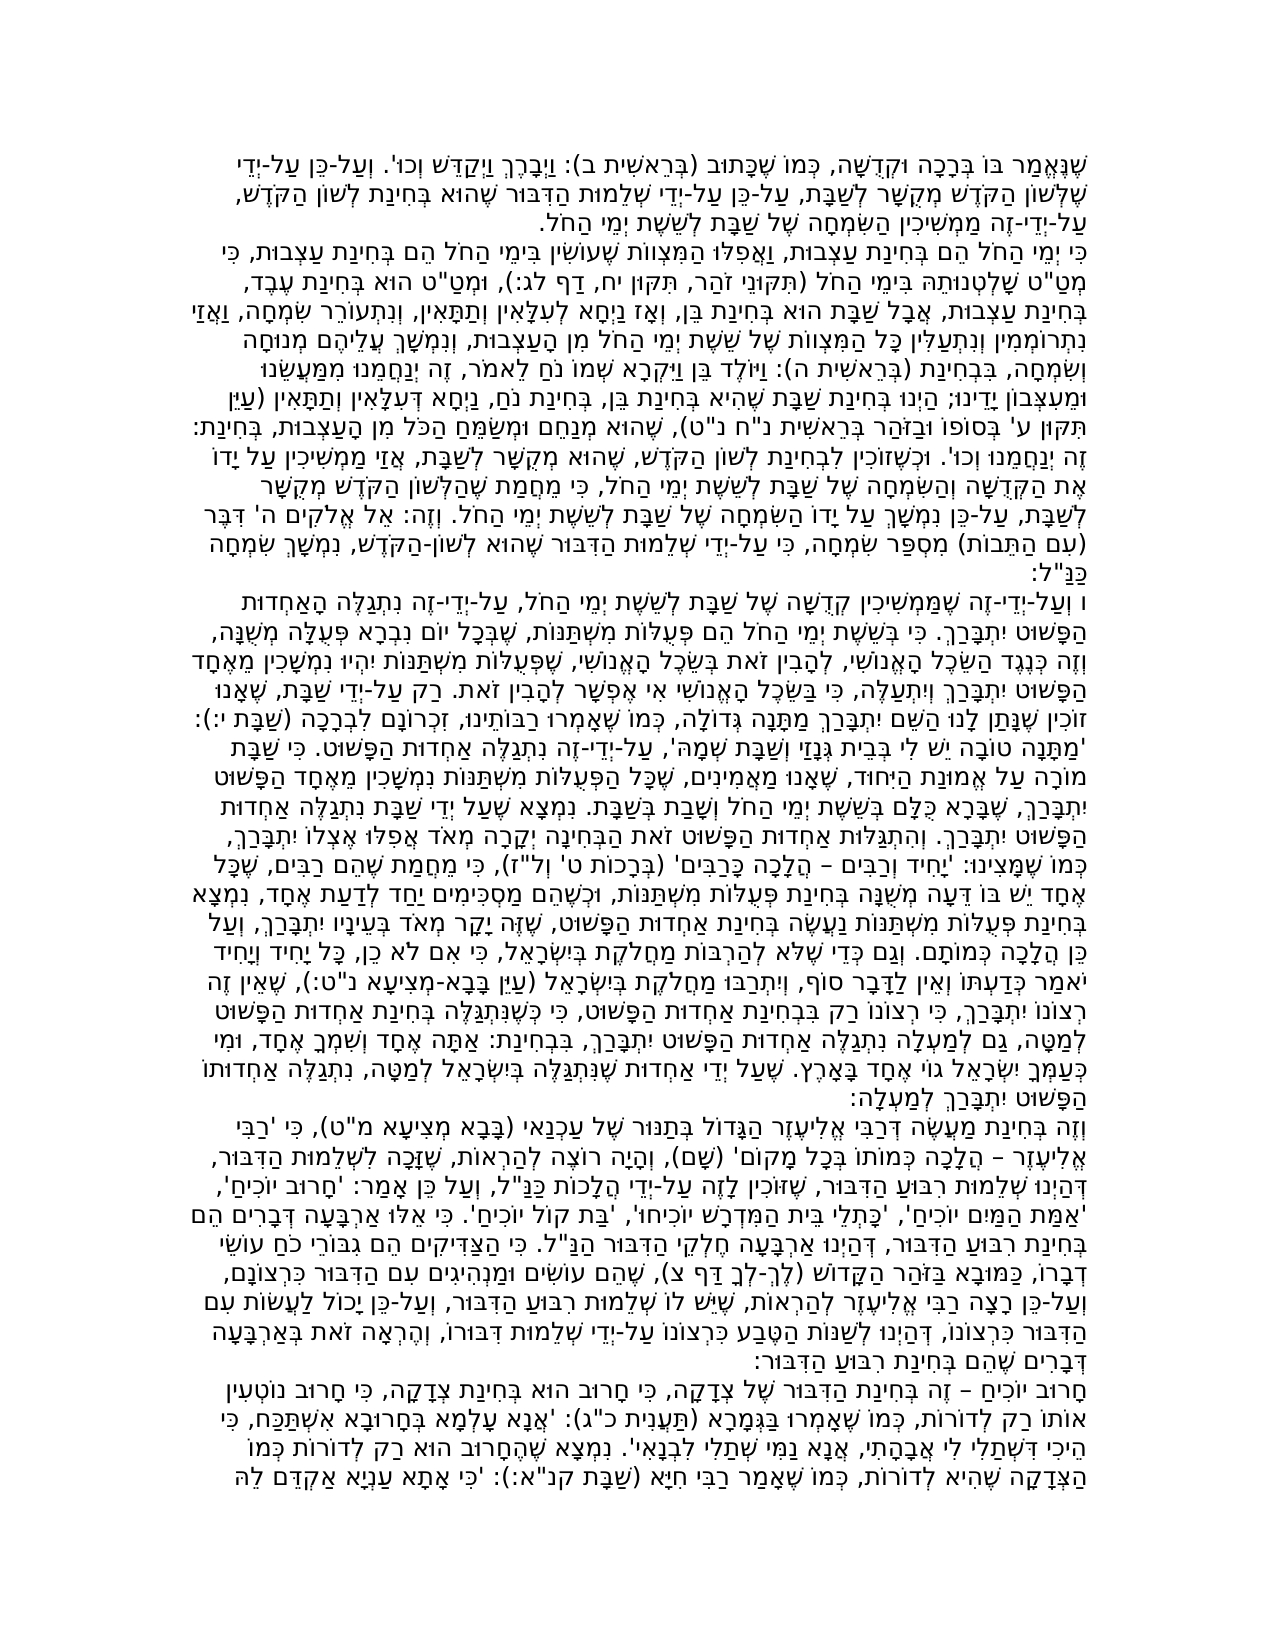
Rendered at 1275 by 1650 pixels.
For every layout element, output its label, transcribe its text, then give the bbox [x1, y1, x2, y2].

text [187, 150, 1087, 237]
text כִּי יְמֵי הַחֹל הֵם בְּחִינַת עַצְבוּת, וַאֲפִלּוּ הַמִּצְווֹת שֶׁעוֹשִׂין בִּימֵי הַחֹל הֵם בְּחִינַת עַצְבוּת, כִּי מְטַ"ט שָׁלְטְנוּתֵהּ בִּימֵי הַחֹל (תִּקּוּנֵי זֹהַר, תִּקּוּן יח, דַף לג:), וּמְטַ"ט הוּא בְּחִינַת עֶבֶד, בְּחִינַת עַצְבוּת, אֲבָל שַׁבָּת הוּא בְּחִינַת בֵּן, וְאָז נַיְחָא לְעִלָּאִין וְתַתָּאִין, וְנִתְעוֹרֵר שִׂמְחָה, וַאֲזַי נִתְרוֹמְמִין וְנִתְעַלִּין כָּל הַמִּצְווֹת שֶׁל שֵׁשֶׁת יְמֵי הַחֹל מִן הָעַצְבוּת, וְנִמְשָׁךְ עֲלֵיהֶם מְנוּחָה וְשִׂמְחָה, בִּבְחִינַת (בְּרֵאשִׁית ה): וַיּוֹלֶד בֵּן וַיִּקְרָא שְׁמוֹ נֹחַ לֵאמֹר, זֶה יְנַחֲמֵנוּ מִמַּעֲשֵׂנוּ וּמֵעִצְּבוֹן יָדֵינוּ; הַיְנוּ בְּחִינַת שַׁבָּת שֶׁהִיא בְּחִינַת בֵּן, בְּחִינַת נֹחַ, נַיְחָא דְּעִלָּאִין וְתַתָּאִין (עַיֵּן תִּקּוּן ע' בְּסוֹפוֹ וּבַזֹּהַר בְּרֵאשִׁית נ"ח נ"ט), שֶׁהוּא מְנַחֵם וּמְשַׂמֵּחַ הַכֹּל מִן הָעַצְבוּת, בְּחִינַת: זֶה יְנַחֲמֵנוּ וְכוּ'. וּכְשֶׁזוֹכִין לִבְחִינַת לְשׁוֹן הַקֹּדֶשׁ, שֶׁהוּא מְקֻשָּׁר לְשַׁבָּת, אֲזַי מַמְשִׁיכִין עַל יָדוֹ אֶת הַקְּדֻשָּׁה וְהַשִּׂמְחָה שֶׁל שַׁבָּת לְשֵׁשֶׁת יְמֵי הַחֹל, כִּי מֵחֲמַת שֶׁהַלְּשׁוֹן הַקֹּדֶשׁ מְקֻשָּׁר לְשַׁבָּת, עַל-כֵּן נִמְשָׁךְ עַל יָדוֹ הַשִּׂמְחָה שֶׁל שַׁבָּת לְשֵׁשֶׁת יְמֵי הַחֹל. וְזֶה: אֵל אֱלֹקִים ה' דִּבֶּר (עִם הַתֵּבוֹת) מִסְפַּר שִׂמְחָה, כִּי עַל-יְדֵי שְׁלֵמוּת הַדִּבּוּר שֶׁהוּא לְשׁוֹן-הַקֹּדֶשׁ, נִמְשָׁךְ שִׂמְחָה כַּנַּ"ל: [187, 237, 1087, 587]
text וְזֶה בְּחִינַת מַעֲשֶׂה דְּרַבִּי אֱלִיעֶזֶר הַגָּדוֹל בְּתַנּוּר שֶׁל עַכְנַאי (בָּבָא מְצִיעָא מ"ט), כִּי 'רַבִּי אֱלִיעֶזֶר – הֲלָכָה כְּמוֹתוֹ בְּכָל מָקוֹם' (שָׁם), וְהָיָה רוֹצֶה לְהַרְאוֹת, שֶׁזָּכָה לִשְׁלֵמוּת הַדִּבּוּר, דְּהַיְנוּ שְׁלֵמוּת רִבּוּעַ הַדִּבּוּר, שֶׁזּוֹכִין לָזֶה עַל-יְדֵי הֲלָכוֹת כַּנַּ"ל, וְעַל כֵּן אָמַר: 'חָרוּב יוֹכִיחַ', 'אַמַּת הַמַּיִם יוֹכִיחַ', 'כָּתְלֵי בֵּית הַמִּדְרָשׁ יוֹכִיחוּ', 'בַּת קוֹל יוֹכִיחַ'. כִּי אֵלּוּ אַרְבָּעָה דְּבָרִים הֵם בְּחִינַת רִבּוּעַ הַדִּבּוּר, דְּהַיְנוּ אַרְבָּעָה חֶלְקֵי הַדִּבּוּר הַנַּ"ל. כִּי הַצַּדִּיקִים הֵם גִבּוֹרֵי כֹחַ עוֹשֵׂי דְבָרוֹ, כַּמּוּבָא בַּזֹּהַר הַקָּדוֹשׁ (לֶךְ-לְךָ דַּף צ), שֶׁהֵם עוֹשִׂים וּמַנְהִיגִים עִם הַדִּבּוּר כִּרְצוֹנָם, וְעַל-כֵּן רָצָה רַבִּי אֱלִיעֶזֶר לְהַרְאוֹת, שֶׁיֵּשׁ לוֹ שְׁלֵמוּת רִבּוּעַ הַדִּבּוּר, וְעַל-כֵּן יָכוֹל לַעֲשׂוֹת עִם הַדִּבּוּר כִּרְצוֹנוֹ, דְּהַיְנוּ לְשַׁנּוֹת הַטֶּבַע כִּרְצוֹנוֹ עַל-יְדֵי שְׁלֵמוּת דִּבּוּרוֹ, וְהֶרְאָה זֹאת בְּאַרְבָּעָה דְּבָרִים שֶׁהֵם בְּחִינַת רִבּוּעַ הַדִּבּוּר: [187, 1112, 1087, 1375]
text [187, 1375, 1087, 1492]
text ו וְעַל-יְדֵי-זֶה שֶׁמַּמְשִׁיכִין קְדֻשָּׁה שֶׁל שַׁבָּת לְשֵׁשֶׁת יְמֵי הַחֹל, עַל-יְדֵי-זֶה נִתְגַלֶּה הָאַחְדוּת הַפָּשׁוּט יִתְבָּרַךְ. כִּי בְּשֵׁשֶׁת יְמֵי הַחֹל הֵם פְּעֻלּוֹת מִשְׁתַּנּוֹת, שֶׁבְּכָל יוֹם נִבְרָא פְּעֻלָּה מְשֻׁנָּה, וְזֶה כְּנֶגֶד הַשֵּׂכֶל הָאֱנוֹשִׁי, לְהָבִין זֹאת בְּשֵׂכֶל הָאֱנוֹשִׁי, שֶׁפְּעֻלּוֹת מִשְׁתַּנּוֹת יִהְיוּ נִמְשָׁכִין מֵאֶחָד הַפָּשׁוּט יִתְבָּרַךְ וְיִתְעַלֶּה, כִּי בַּשֵּׂכֶל הָאֱנוֹשִׁי אִי אֶפְשָׁר לְהָבִין זֹאת. רַק עַל-יְדֵי שַׁבָּת, שֶׁאָנוּ זוֹכִין שֶׁנָּתַן לָנוּ הַשֵּׁם יִתְבָּרַךְ מַתָּנָה גְּדוֹלָה, כְּמוֹ שֶׁאָמְרוּ רַבּוֹתֵינוּ, זִכְרוֹנָם לִבְרָכָה (שַׁבָּת י:): 'מַתָּנָה טוֹבָה יֵשׁ לִי בְּבֵית גְּנָזַי וְשַׁבָּת שְׁמָהּ', עַל-יְדֵי-זֶה נִתְגַלֶּה אַחְדוּת הַפָּשׁוּט. כִּי שַׁבָּת מוֹרָה עַל אֱמוּנַת הַיִּחוּד, שֶׁאָנוּ מַאֲמִינִים, שֶׁכָּל הַפְּעֻלּוֹת מִשְׁתַּנּוֹת נִמְשָׁכִין מֵאֶחָד הַפָּשׁוּט יִתְבָּרַךְ, שֶׁבָּרָא כֻּלָּם בְּשֵׁשֶׁת יְמֵי הַחֹל וְשָׁבַת בְּשַׁבָּת. נִמְצָא שֶׁעַל יְדֵי שַׁבָּת נִתְגַלֶּה אַחְדוּת הַפָּשׁוּט יִתְבָּרַךְ. וְהִתְגַּלּוּת אַחְדוּת הַפָּשׁוּט זֹאת הַבְּחִינָה יְקָרָה מְאֹד אֲפִלּוּ אֶצְלוֹ יִתְבָּרַךְ, כְּמוֹ שֶׁמָּצִינוּ: 'יָחִיד וְרַבִּים – הֲלָכָה כָּרַבִּים' (בְּרָכוֹת ט' וְל"ז), כִּי מֵחֲמַת שֶׁהֵם רַבִּים, שֶׁכָּל אֶחָד יֵשׁ בּוֹ דֵּעָה מְשֻׁנָּה בְּחִינַת פְּעֻלּוֹת מִשְׁתַּנּוֹת, וּכְשֶׁהֵם מַסְכִּימִים יַחַד לְדַעַת אֶחָד, נִמְצָא בְּחִינַת פְּעֻלּוֹת מִשְׁתַּנּוֹת נַעֲשֶׂה בְּחִינַת אַחְדוּת הַפָּשׁוּט, שֶׁזֶּה יָקָר מְאֹד בְּעֵינָיו יִתְבָּרַךְ, וְעַל כֵּן הֲלָכָה כְּמוֹתָם. וְגַם כְּדֵי שֶׁלֹּא לְהַרְבּוֹת מַחֲלֹקֶת בְּיִשְׂרָאֵל, כִּי אִם לֹא כֵן, כָּל יָחִיד וְיָחִיד יֹאמַר כְּדַעְתּוֹ וְאֵין לַדָּבָר סוֹף, וְיִתְרַבּוּ מַחֲלֹקֶת בְּיִשְׂרָאֵל (עַיֵּן בָּבָא-מְצִיעָא נ"ט:), שֶׁאֵין זֶה רְצוֹנוֹ יִתְבָּרַךְ, כִּי רְצוֹנוֹ רַק בִּבְחִינַת אַחְדוּת הַפָּשׁוּט, כִּי כְּשֶׁנִּתְגַּלֶּה בְּחִינַת אַחְדוּת הַפָּשׁוּט לְמַטָּה, גַם לְמַעְלָה נִתְגַלֶּה אַחְדוּת הַפָּשׁוּט יִתְבָּרַךְ, בִּבְחִינַת: אַתָּה אֶחָד וְשִׁמְךָ אֶחָד, וּמִי כְּעַמְּךָ יִשְׂרָאֵל גוֹי אֶחָד בָּאָרֶץ. שֶׁעַל יְדֵי אַחְדוּת שֶׁנִּתְגַּלֶּה בְּיִשְׂרָאֵל לְמַטָּה, נִתְגַלֶּה אַחְדוּתוֹ הַפָּשׁוּט יִתְבָּרַךְ לְמַעְלָה: [187, 587, 1087, 1112]
